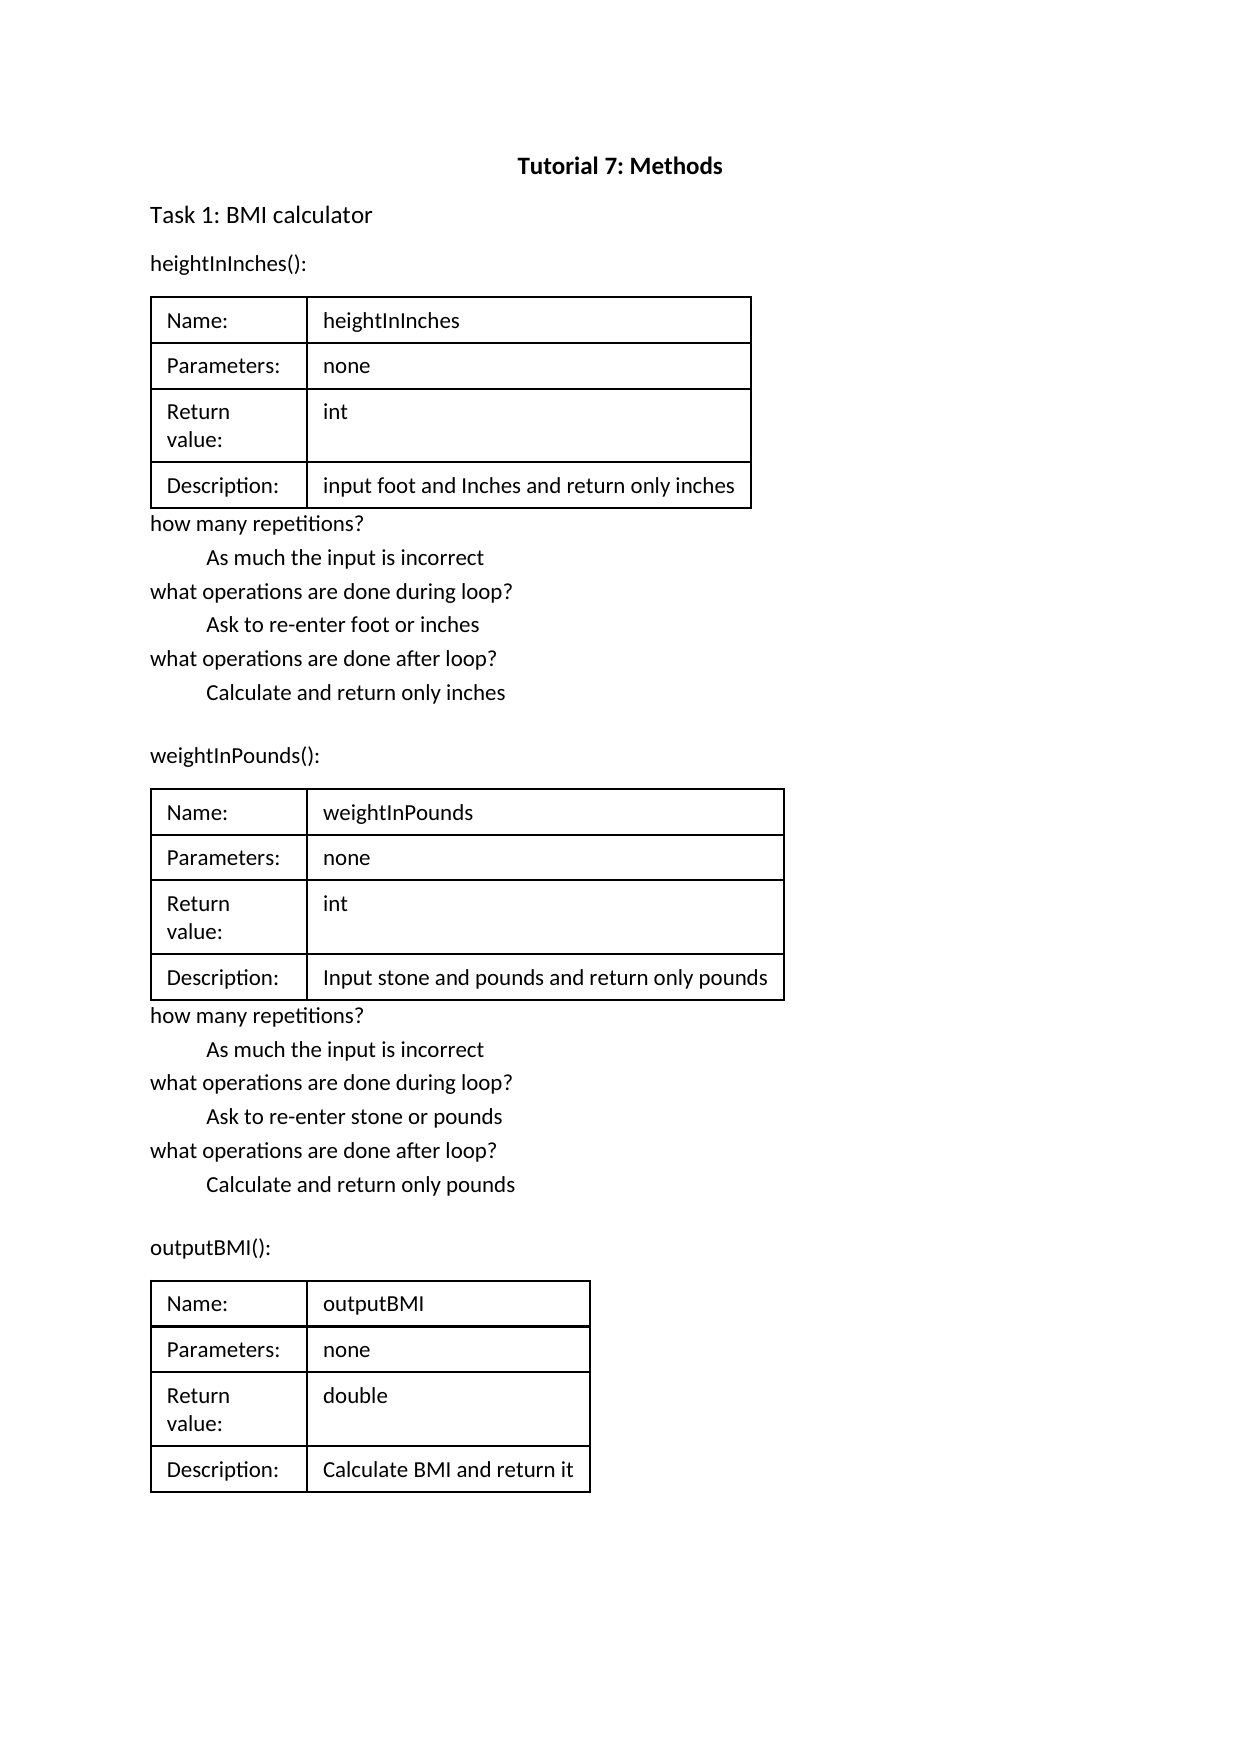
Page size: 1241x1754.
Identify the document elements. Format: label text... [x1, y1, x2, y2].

table_cell Description: [152, 1447, 306, 1491]
table_cell none [308, 1328, 589, 1371]
table_cell int [308, 390, 750, 461]
text what operations are done during loop? [150, 1068, 1090, 1097]
table_header heightInInches [308, 298, 750, 342]
table_cell input foot and Inches and return only inches [308, 463, 750, 507]
table_cell Parameters: [152, 1328, 306, 1371]
text how many repetitions? [150, 1001, 1090, 1029]
text Calculate and return only pounds [150, 1170, 1090, 1198]
table_cell Description: [152, 955, 306, 999]
table_header Name: [152, 1282, 306, 1325]
text Ask to re-enter stone or pounds [150, 1102, 1090, 1130]
text heightInInches(): [150, 249, 1090, 277]
table_cell Calculate BMI and return it [308, 1447, 589, 1491]
table_cell double [308, 1373, 589, 1445]
table_cell Return value: [152, 1373, 306, 1445]
table_cell Input stone and pounds and return only pounds [308, 955, 783, 999]
table_cell none [308, 836, 783, 879]
table_cell Return value: [152, 390, 306, 461]
table_cell int [308, 881, 783, 953]
text Tutorial 7: Methods [150, 150, 1090, 181]
table_cell Return value: [152, 881, 306, 953]
text how many repetitions? [150, 509, 1090, 537]
table_cell Description: [152, 463, 306, 507]
text weightInPounds(): [150, 741, 1090, 769]
text Task 1: BMI calculator [150, 199, 1090, 230]
table_header Name: [152, 298, 306, 342]
table_header Name: [152, 790, 306, 833]
table_cell Parameters: [152, 836, 306, 879]
text what operations are done after loop? [150, 644, 1090, 672]
text what operations are done after loop? [150, 1136, 1090, 1164]
text outputBMI(): [150, 1233, 1090, 1261]
text As much the input is incorrect [150, 543, 1090, 571]
table_cell Parameters: [152, 344, 306, 387]
text Ask to re-enter foot or inches [150, 611, 1090, 639]
table_header weightInPounds [308, 790, 783, 833]
table_header outputBMI [308, 1282, 589, 1325]
text As much the input is incorrect [150, 1035, 1090, 1063]
text what operations are done during loop? [150, 577, 1090, 605]
text Calculate and return only inches [150, 678, 1090, 706]
table_cell none [308, 344, 750, 387]
